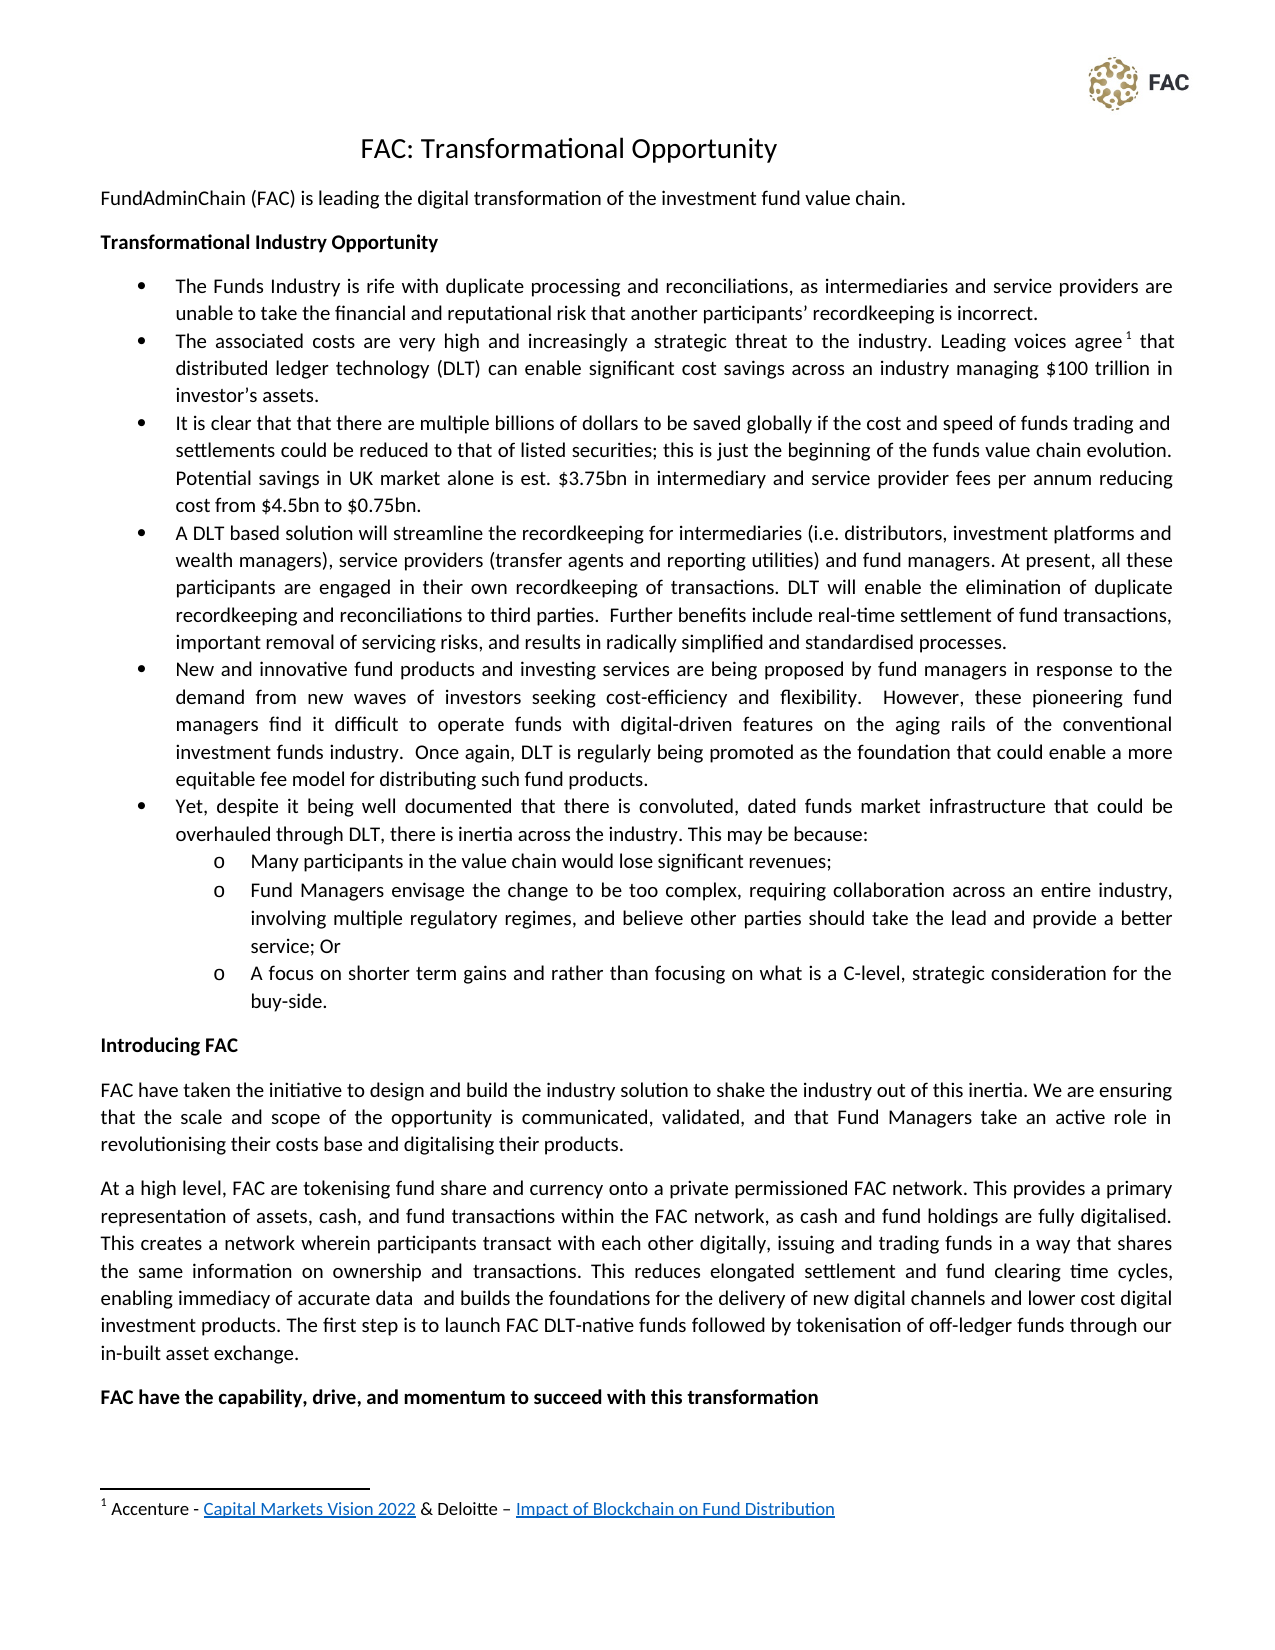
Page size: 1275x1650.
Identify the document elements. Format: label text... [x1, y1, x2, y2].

text FAC have taken the initiative to design and build the industry solution to shake the industry out of this inertia. We are ensuring that the scale and scope of the opportunity is communicated, validated, and that Fund Managers take an active role in revolutionising their costs base and digitalising their products. [100, 1077, 1174, 1157]
text FAC have the capability, drive, and momentum to succeed with this transformation [100, 1384, 1174, 1409]
text Transformational Industry Opportunity [100, 229, 1174, 254]
text At a high level, FAC are tokenising fund share and currency onto a private permissioned FAC network. This provides a primary representation of assets, cash, and fund transactions within the FAC network, as cash and fund holdings are fully digitalised. This creates a network wherein participants transact with each other digitally, issuing and trading funds in a way that shares the same information on ownership and transactions. This reduces elongated settlement and fund clearing time cycles, enabling immediacy of accurate data and builds the foundations for the delivery of new digital channels and lower cost digital investment products. The first step is to launch FAC DLT-native funds followed by tokenisation of off-ledger funds through our in-built asset exchange. [100, 1176, 1174, 1365]
list New and innovative fund products and investing services are being proposed by fund managers in response to the demand from new waves of investors seeking cost-efficiency and flexibility. However, these pioneering fund managers find it difficult to operate funds with digital-driven features on the aging rails of the conventional investment funds industry. Once again, DLT is regularly being promoted as the foundation that could enable a more equitable fee model for distributing such fund products. [138, 657, 1174, 792]
list It is clear that that there are multiple billions of dollars to be saved globally if the cost and speed of funds trading and settlements could be reduced to that of listed securities; this is just the beginning of the funds value chain evolution. Potential savings in UK market alone is est. $3.75bn in intermediary and service provider fees per annum reducing cost from $4.5bn to $0.75bn. [138, 410, 1174, 518]
list Yet, despite it being well documented that there is convoluted, dated funds market infrastructure that could be overhauled through DLT, there is inertia across the industry. This may be because: [138, 794, 1174, 846]
list Many participants in the value chain would lose significant revenues; [213, 848, 1174, 875]
text FAC: Transformational Opportunity [100, 130, 1174, 166]
list A DLT based solution will streamline the recordkeeping for intermediaries (i.e. distributors, investment platforms and wealth managers), service providers (transfer agents and reporting utilities) and fund managers. At present, all these participants are engaged in their own recordkeeping of transactions. DLT will enable the elimination of duplicate recordkeeping and reconciliations to third parties. Further benefits include real-time settlement of fund transactions, important removal of servicing risks, and results in radically simplified and standardised processes. [138, 520, 1174, 655]
text FundAdminChain (FAC) is leading the digital transformation of the investment fund value chain. [100, 185, 1174, 210]
text Introducing FAC [100, 1033, 1174, 1058]
list Fund Managers envisage the change to be too complex, requiring collaboration across an entire industry, involving multiple regulatory regimes, and believe other parties should take the lead and provide a better service; Or [213, 877, 1174, 958]
list The associated costs are very high and increasingly a strategic threat to the industry. Leading voices agree that distributed ledger technology (DLT) can enable significant cost savings across an industry managing $100 trillion in investor’s assets. [138, 328, 1174, 408]
list A focus on shorter term gains and rather than focusing on what is a C-level, strategic consideration for the buy-side. [213, 960, 1174, 1014]
list The Funds Industry is rife with duplicate processing and reconciliations, as intermediaries and service providers are unable to take the financial and reputational risk that another participants’ recordkeeping is incorrect. [138, 273, 1174, 326]
picture [1055, 0, 1223, 167]
